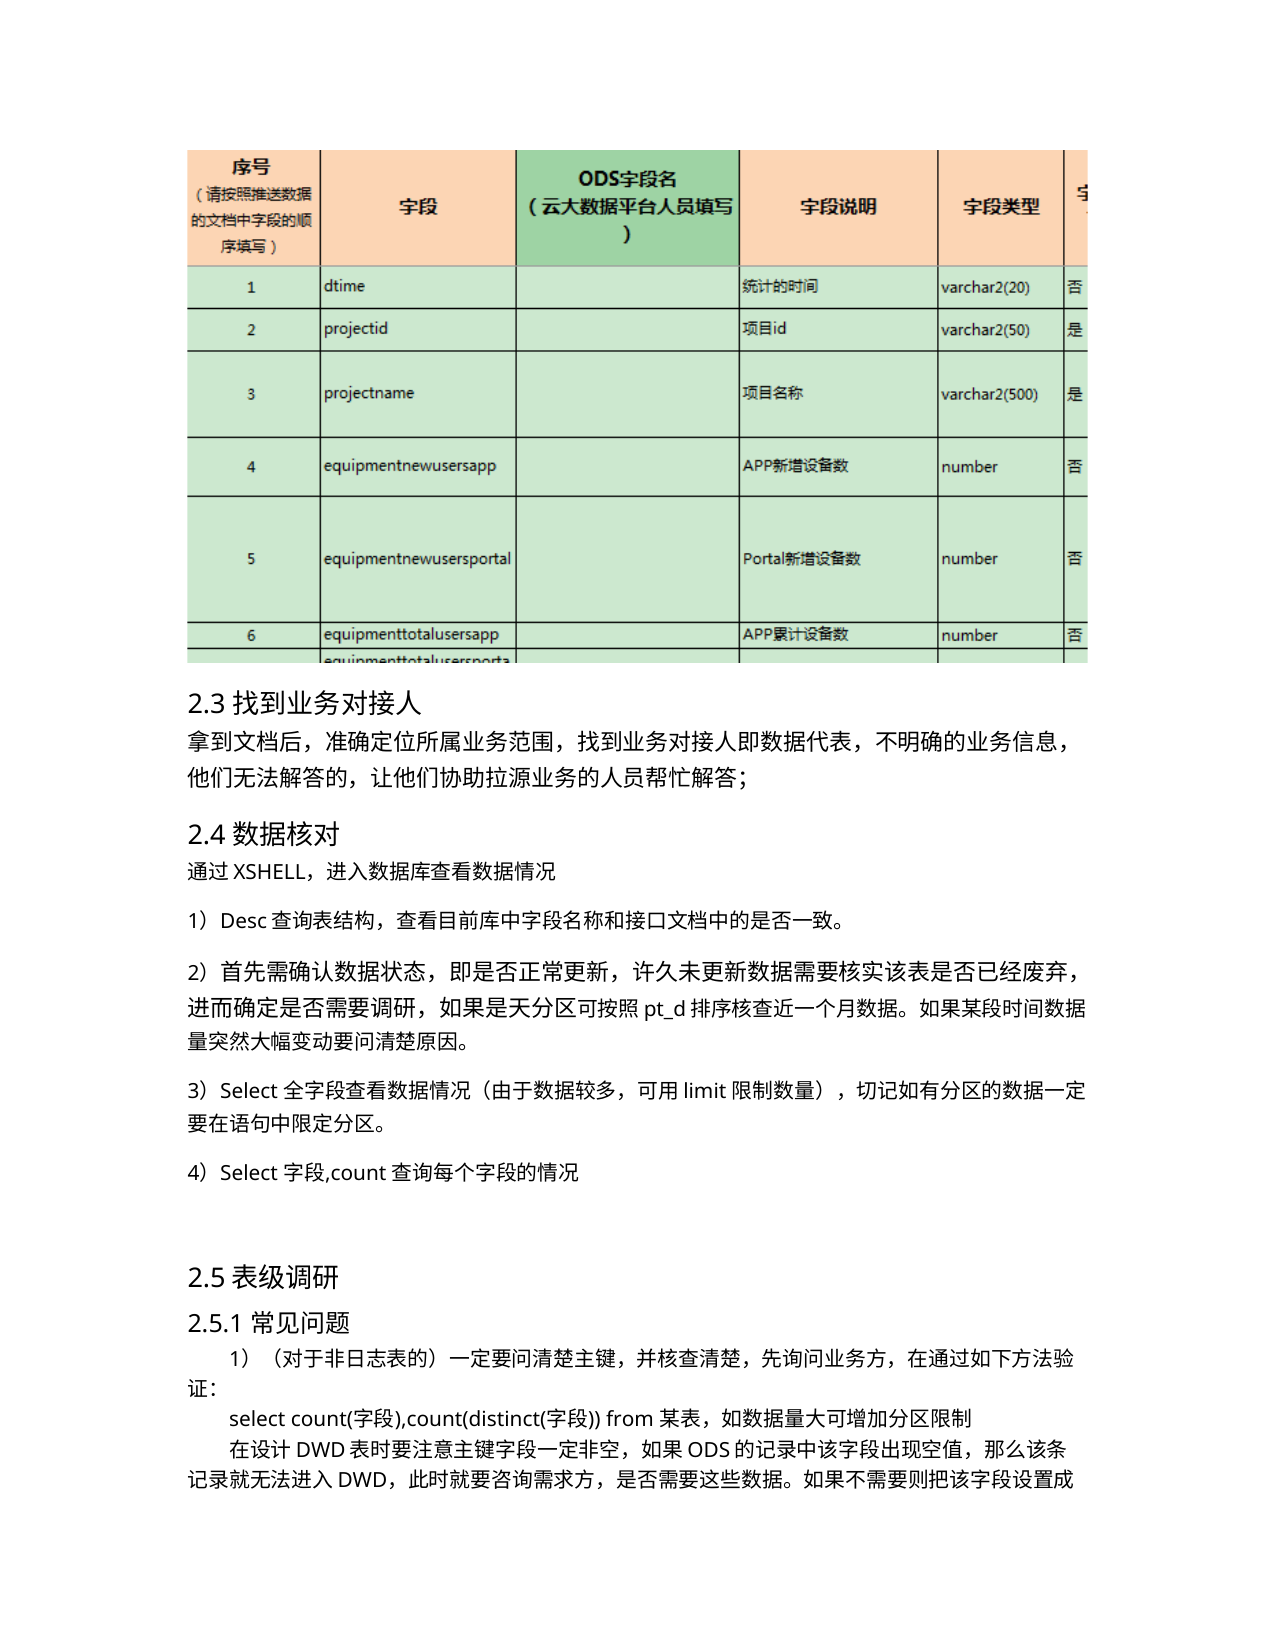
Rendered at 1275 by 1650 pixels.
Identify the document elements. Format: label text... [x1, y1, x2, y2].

subtitle 2.4 数据核对 [187, 813, 1088, 852]
text 4）Select 字段,count 查询每个字段的情况 [187, 1157, 1088, 1187]
picture [187, 150, 1088, 663]
text select count(字段),count(distinct(字段)) from 某表，如数据量大可增加分区限制 [187, 1403, 1088, 1433]
text 1）Desc查询表结构，查看目前库中字段名称和接口文档中的是否一致。 [187, 904, 1088, 935]
subtitle 2.5.1 常见问题 [187, 1303, 1088, 1339]
text 通过XSHELL，进入数据库查看数据情况 [187, 855, 1088, 885]
subtitle 2.3 找到业务对接人 [187, 682, 1088, 721]
subtitle 2.5表级调研 [187, 1256, 1088, 1296]
text 1）（对于非日志表的）一定要问清楚主键，并核查清楚，先询问业务方，在通过如下方法验证： [187, 1342, 1088, 1403]
text 拿到文档后，准确定位所属业务范围，找到业务对接人即数据代表，不明确的业务信息，他们无法解答的，让他们协助拉源业务的人员帮忙解答； [187, 724, 1088, 793]
text 2）首先需确认数据状态，即是否正常更新，许久未更新数据需要核实该表是否已经废弃，进而确定是否需要调研，如果是天分区可按照pt_d排序核查近一个月数据。如果某段时间数据量突然大幅变动要问清楚原因。 [187, 954, 1088, 1056]
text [187, 1433, 1088, 1493]
text 3）Select 全字段查看数据情况（由于数据较多，可用limit 限制数量），切记如有分区的数据一定要在语句中限定分区。 [187, 1074, 1088, 1137]
